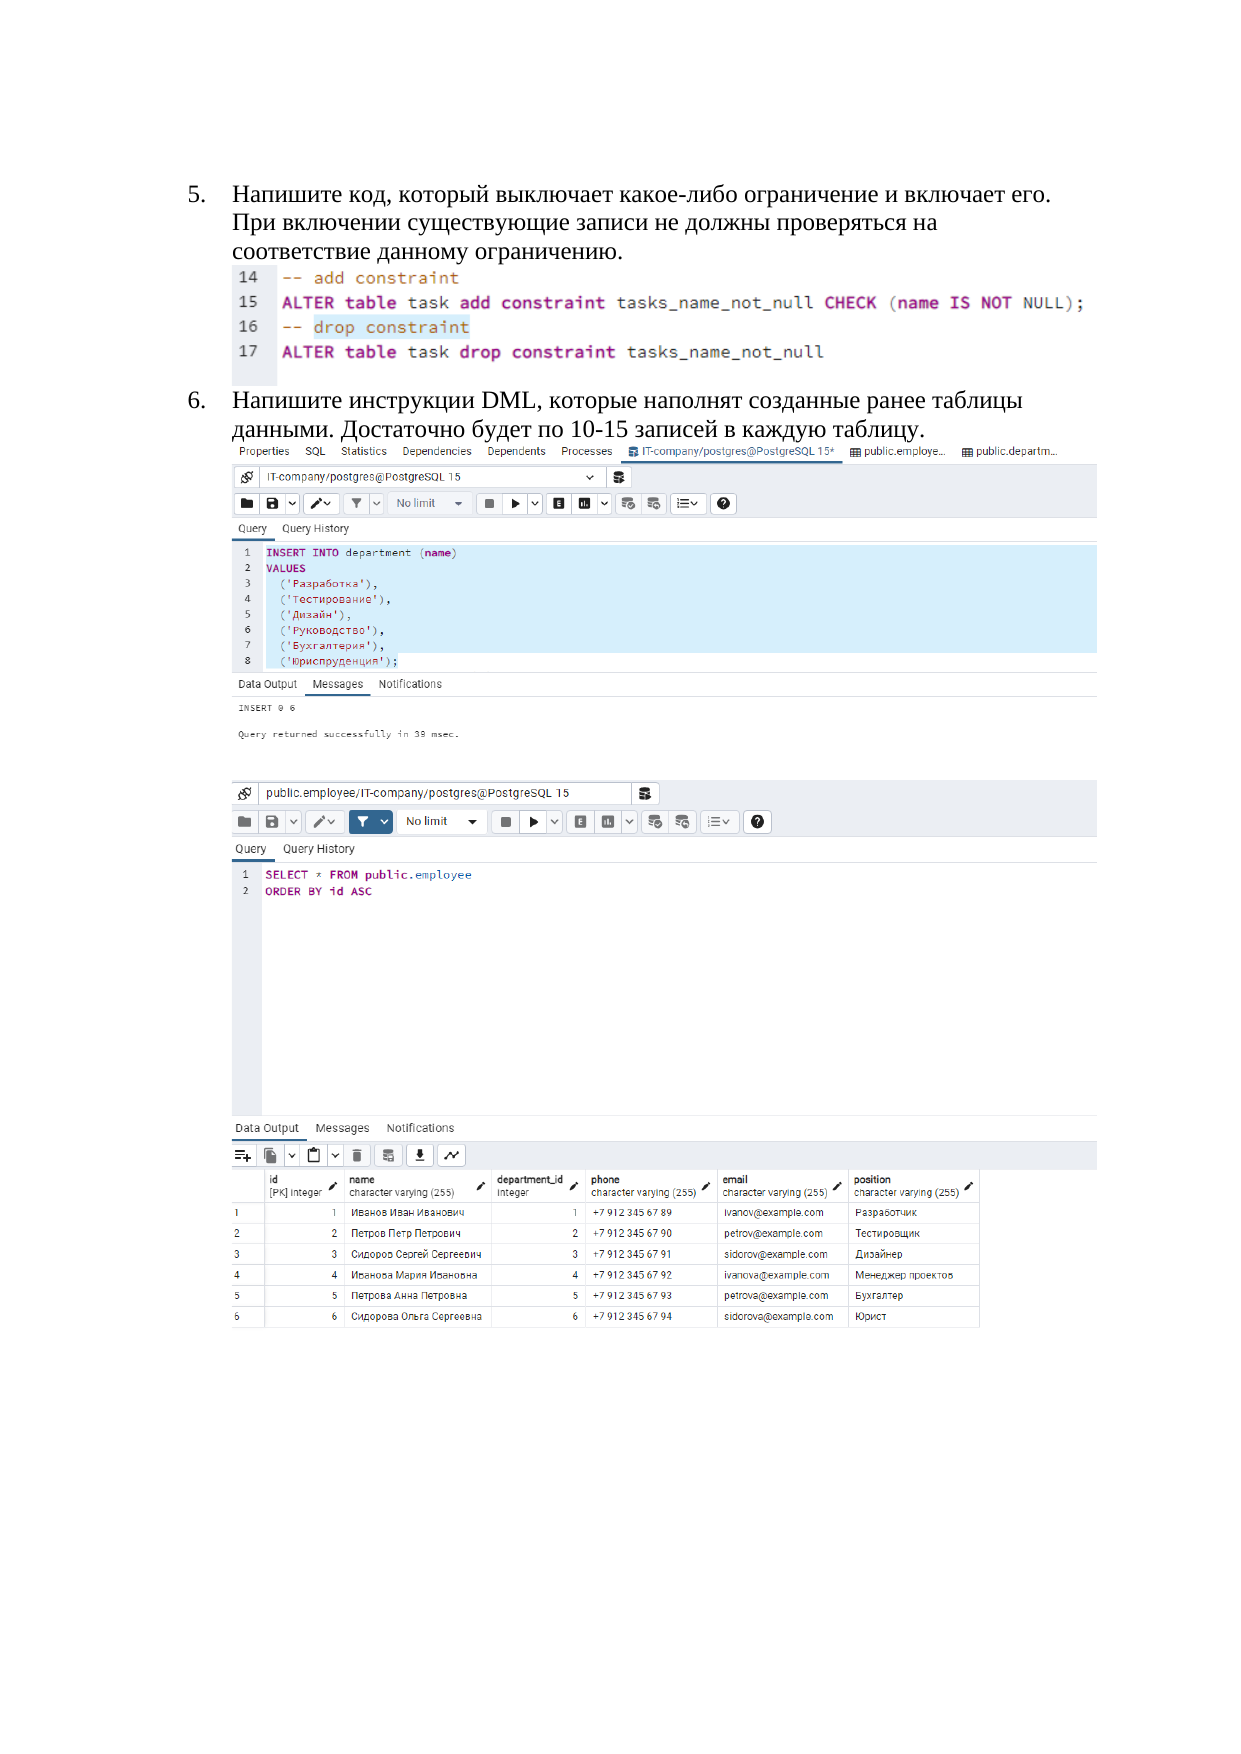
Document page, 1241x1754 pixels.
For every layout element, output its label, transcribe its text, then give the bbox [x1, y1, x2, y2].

list Напишите инструкции DML, которые наполнят созданные ранее таблицы данными. Достаточно будет по 10-15 записей в каждую таблицу. [187, 386, 1053, 780]
picture [231, 443, 1097, 1362]
picture [231, 265, 1097, 386]
